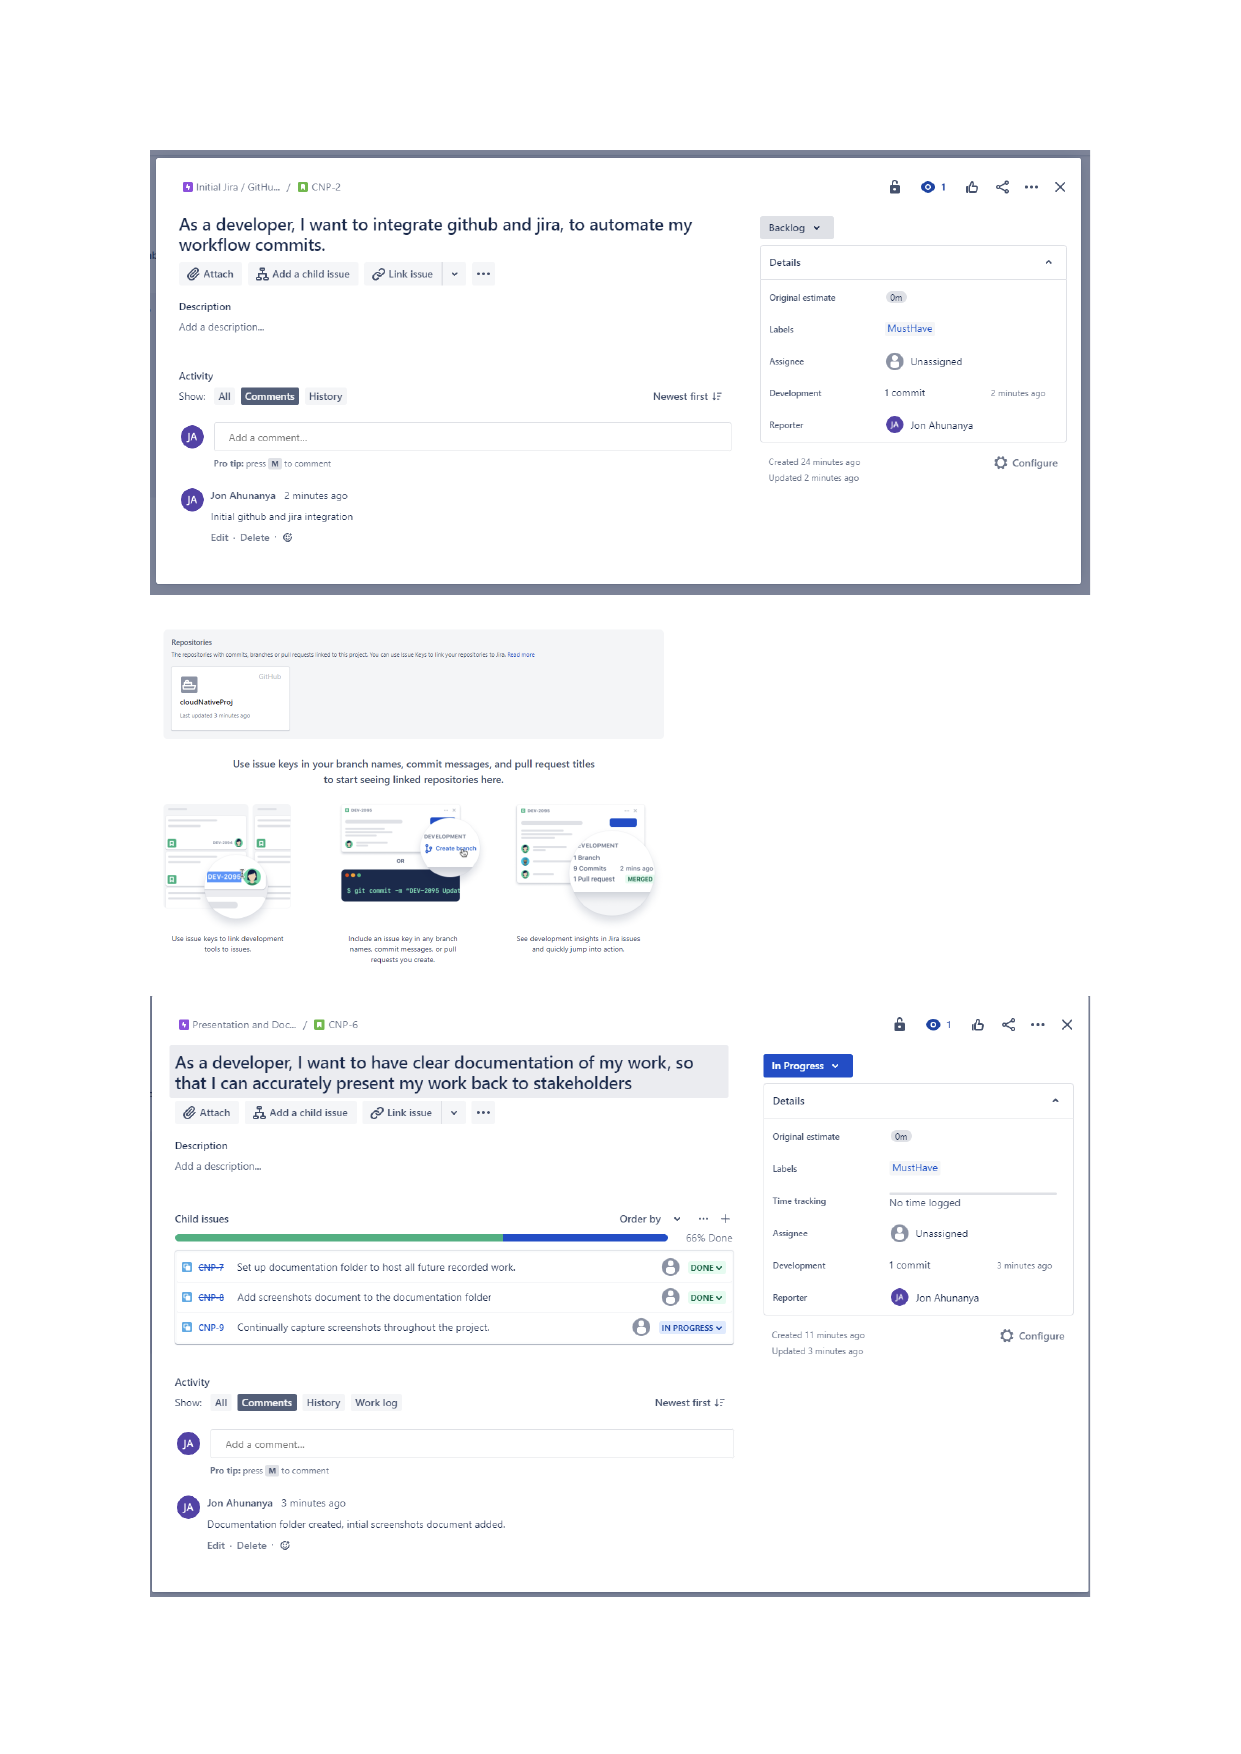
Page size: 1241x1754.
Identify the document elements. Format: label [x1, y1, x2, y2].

picture [150, 996, 1091, 1597]
picture [150, 613, 673, 978]
picture [150, 150, 1091, 595]
